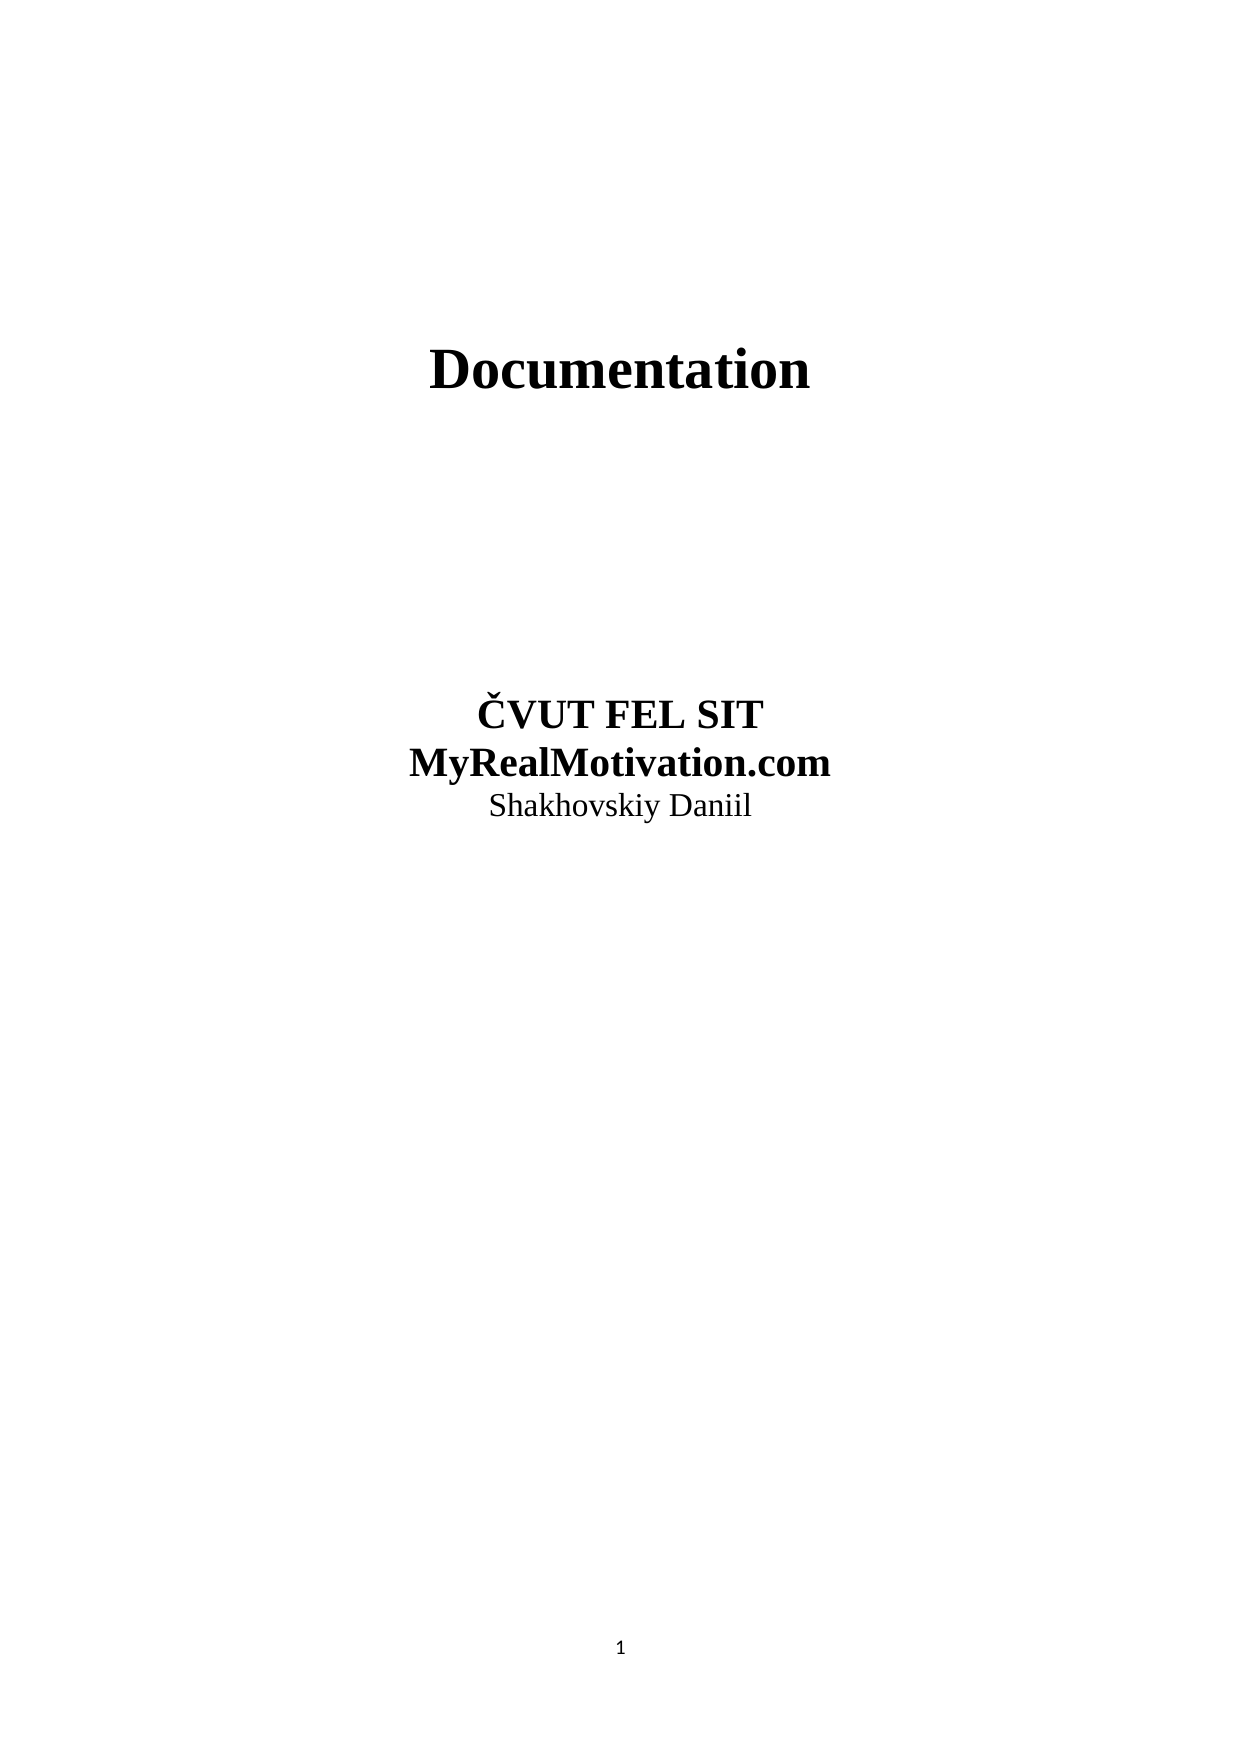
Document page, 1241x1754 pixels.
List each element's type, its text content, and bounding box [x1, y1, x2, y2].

text Documentation [148, 334, 1093, 402]
text MyRealMotivation.com [148, 737, 1093, 785]
text ČVUT FEL SIT [148, 689, 1093, 737]
text Shakhovskiy Daniil [148, 785, 1093, 823]
